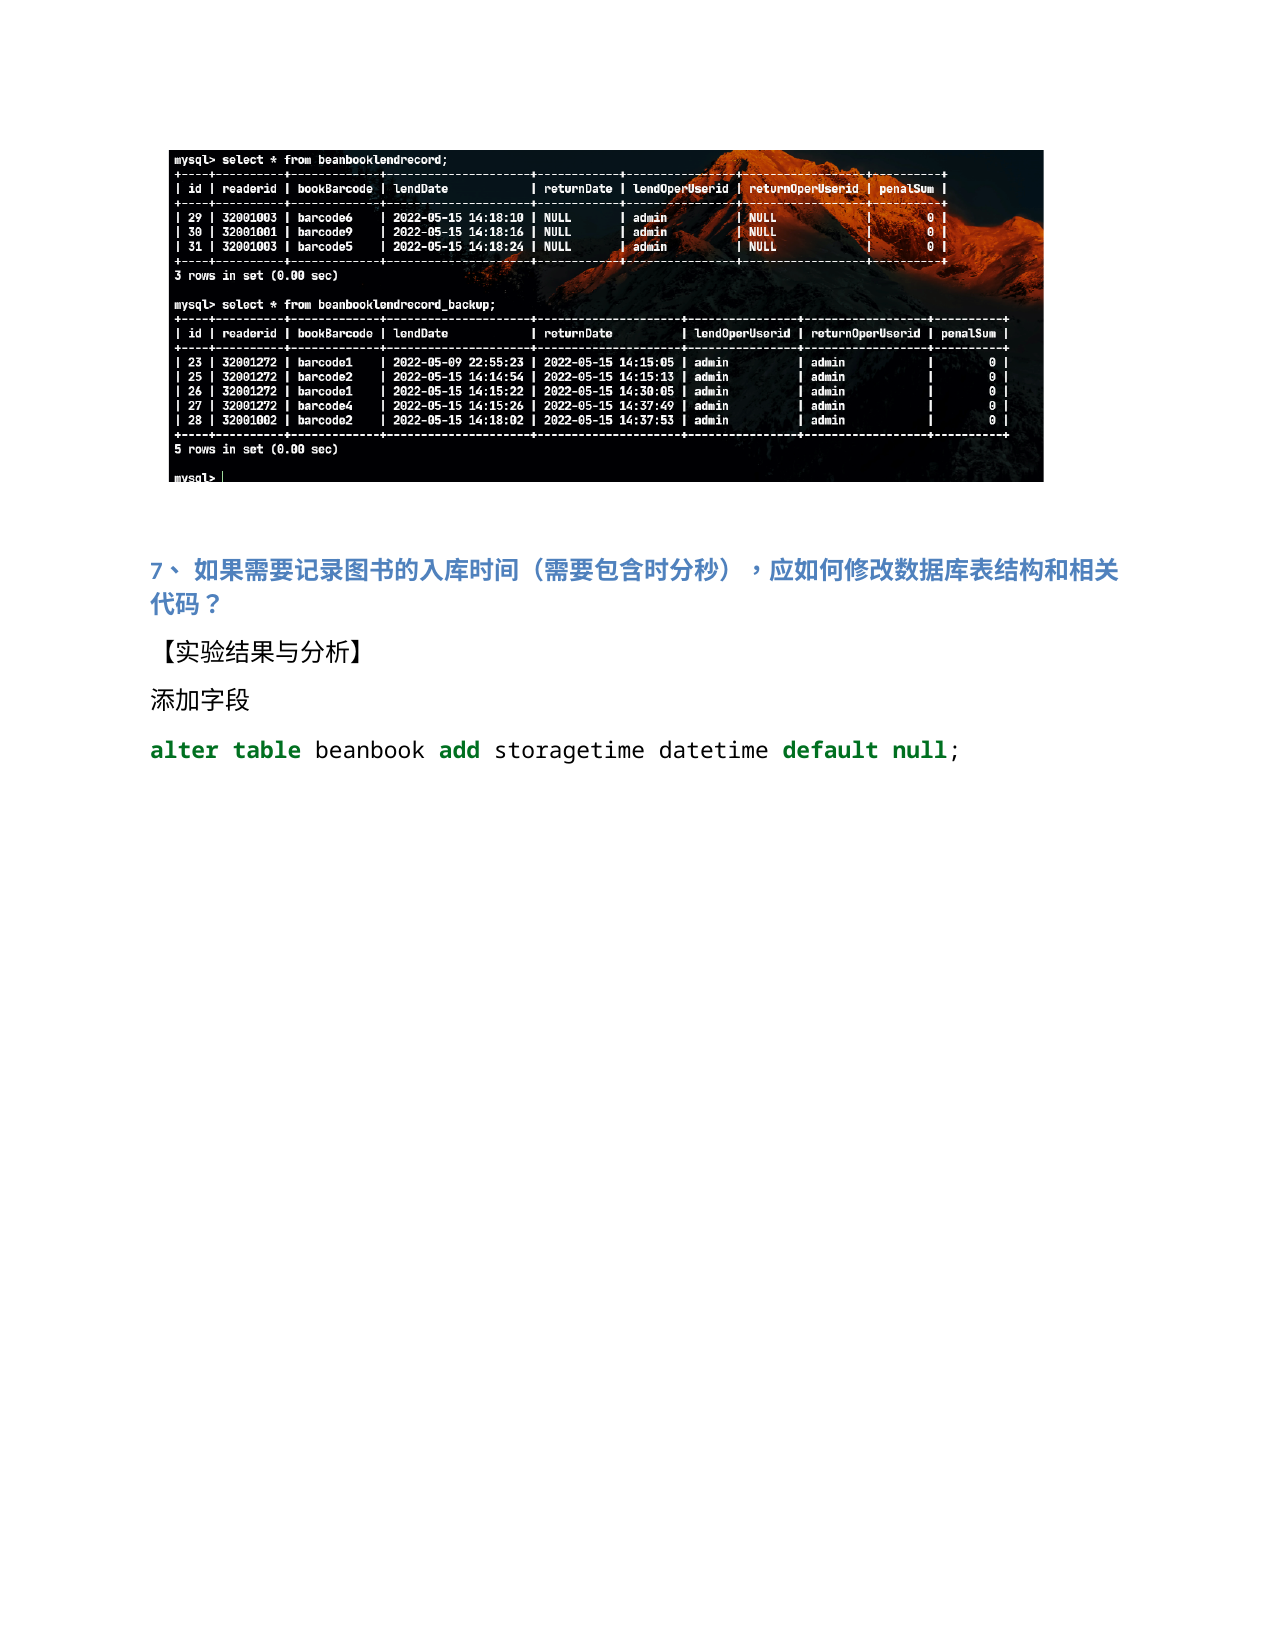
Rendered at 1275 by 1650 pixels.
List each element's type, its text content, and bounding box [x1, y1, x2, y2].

text 【实验结果与分析】 [150, 639, 1125, 668]
text 添加字段 [150, 687, 1125, 716]
picture [168, 150, 1044, 482]
subtitle 7、 如果需要记录图书的入库时间（需要包含时分秒），应如何修改数据库表结构和相关代码？ [150, 552, 1125, 621]
text alter table beanbook add storagetime datetime default null; [150, 734, 1125, 766]
